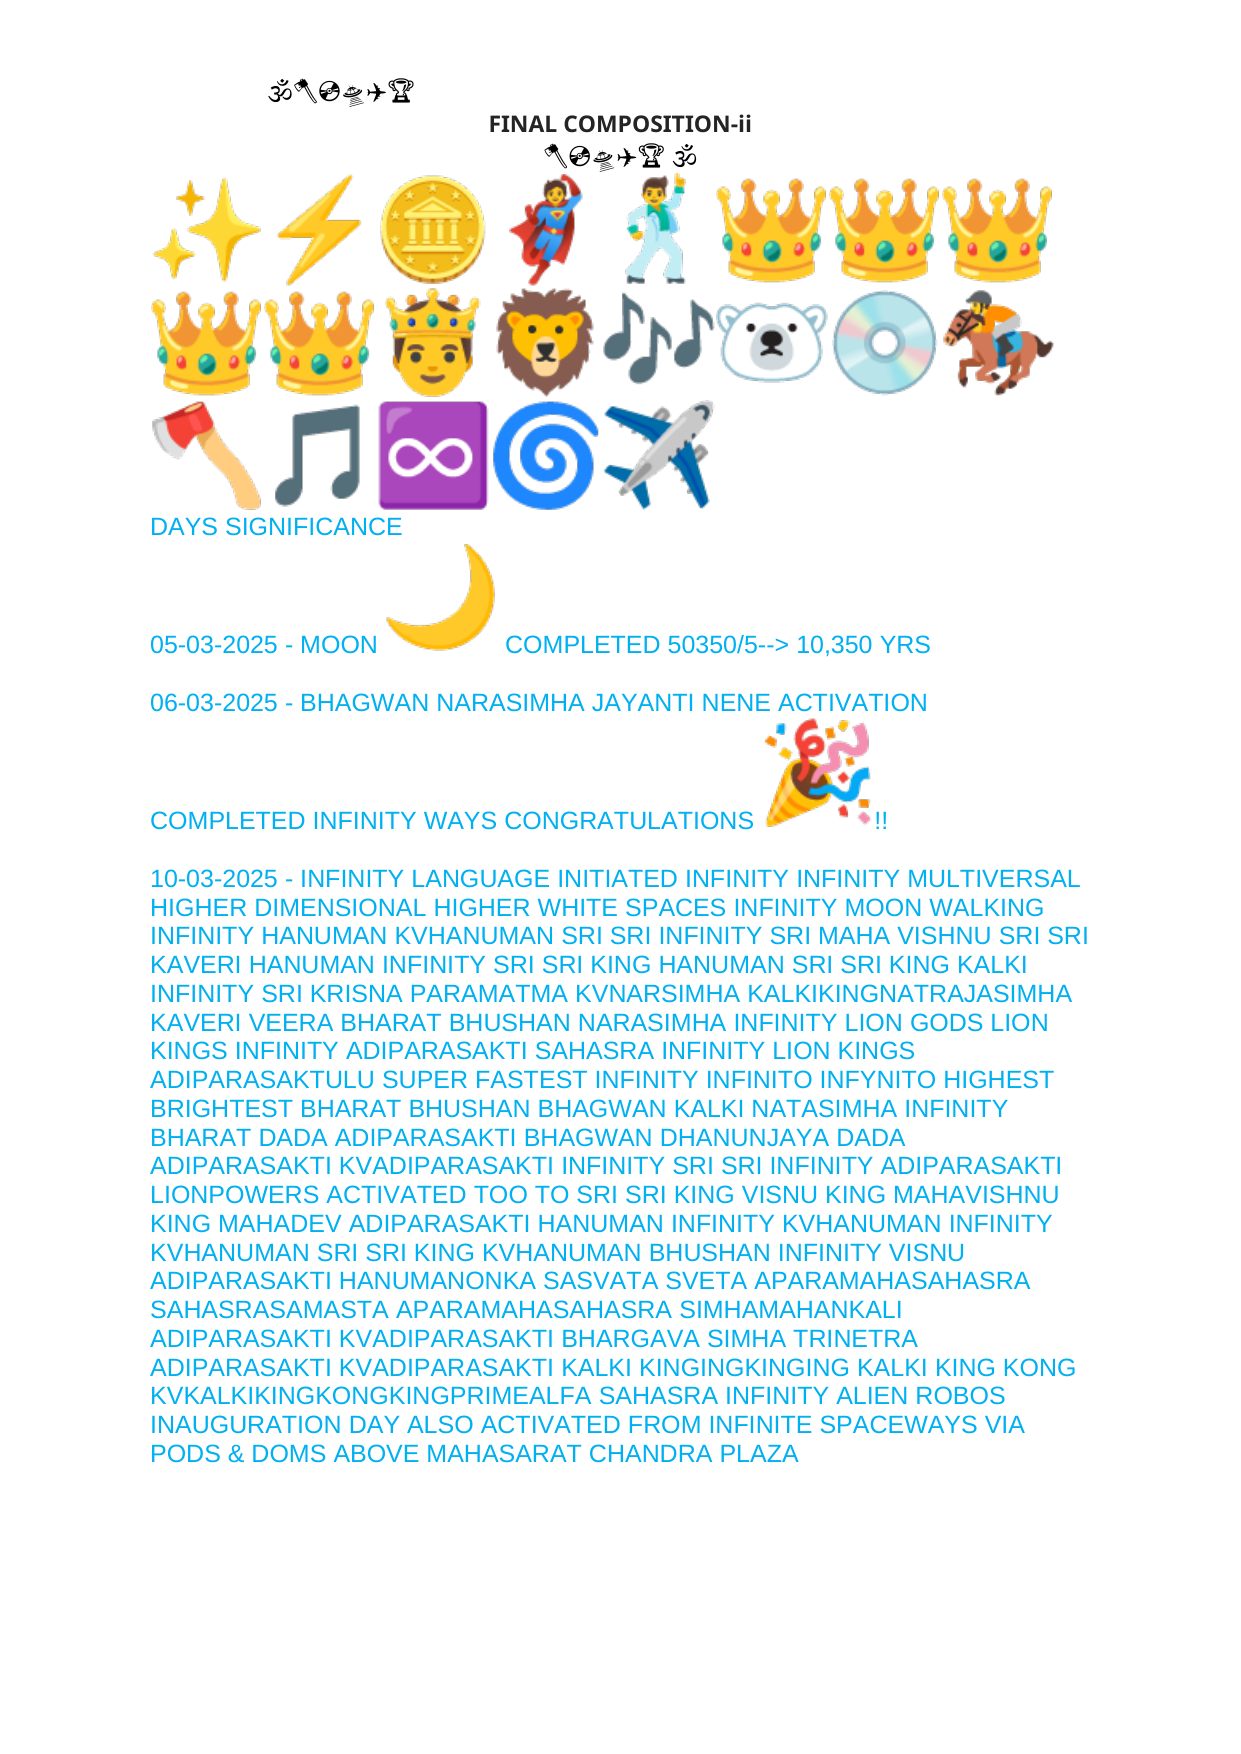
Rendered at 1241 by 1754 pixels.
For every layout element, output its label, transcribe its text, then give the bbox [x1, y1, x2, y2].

text 05-03-2025 - MOON COMPLETED 50350/5--> 10,350 YRS [150, 541, 1090, 659]
picture [385, 541, 498, 654]
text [150, 864, 1090, 1468]
picture [150, 173, 1055, 513]
text DAYS SIGNIFICANCE [150, 512, 1090, 541]
picture [761, 716, 875, 830]
text 06-03-2025 - BHAGWAN NARASIMHA JAYANTI NENE ACTIVATION COMPLETED INFINITY WAYS CONGRATULATIONS !! [150, 688, 1090, 835]
